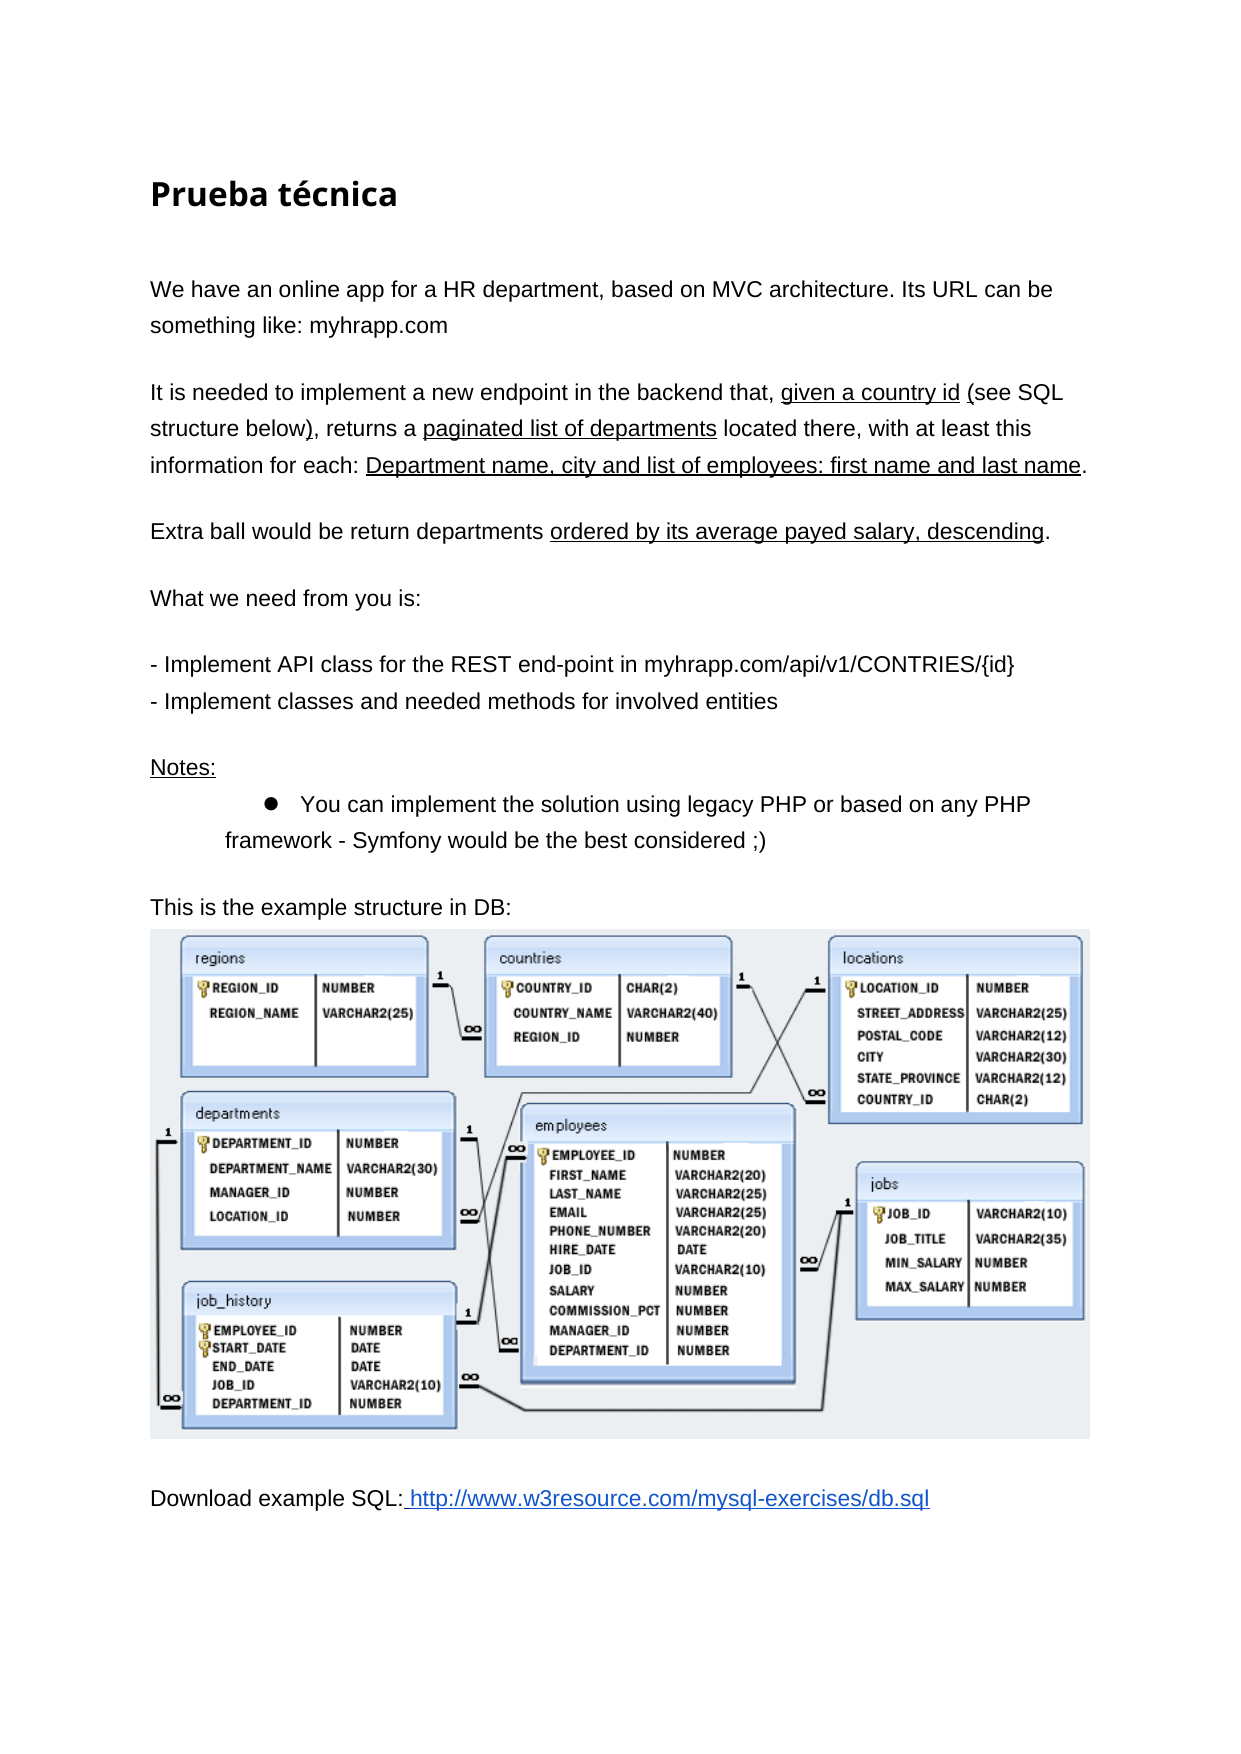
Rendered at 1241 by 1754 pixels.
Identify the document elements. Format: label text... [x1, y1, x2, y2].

list You can implement the solution using legacy PHP or based on any PHP framework - Symfony would be the best considered ;) [225, 791, 1090, 853]
text Download example SQL: http://www.w3resource.com/mysql-exercises/db.sql [150, 1485, 1090, 1512]
text Notes: [150, 754, 1090, 781]
text Extra ball would be return departments ordered by its average payed salary, descending. [150, 518, 1090, 544]
picture [150, 929, 1091, 1439]
text This is the example structure in DB: [150, 893, 1090, 920]
text We have an online app for a HR department, based on MVC architecture. Its URL can be something like: myhrapp.com [150, 276, 1090, 339]
text - Implement API class for the REST end-point in myhrapp.com/api/v1/CONTRIES/{id} [150, 651, 1090, 678]
text Prueba técnica [150, 171, 1090, 216]
text - Implement classes and needed methods for involved entities [150, 688, 1090, 714]
text What we need from you is: [150, 585, 1090, 611]
text It is needed to implement a new endpoint in the backend that, given a country id (see SQL structure below), returns a paginated list of departments located there, with at least this information for each: Department name, city and list of employees: first name and last name. [150, 379, 1090, 478]
